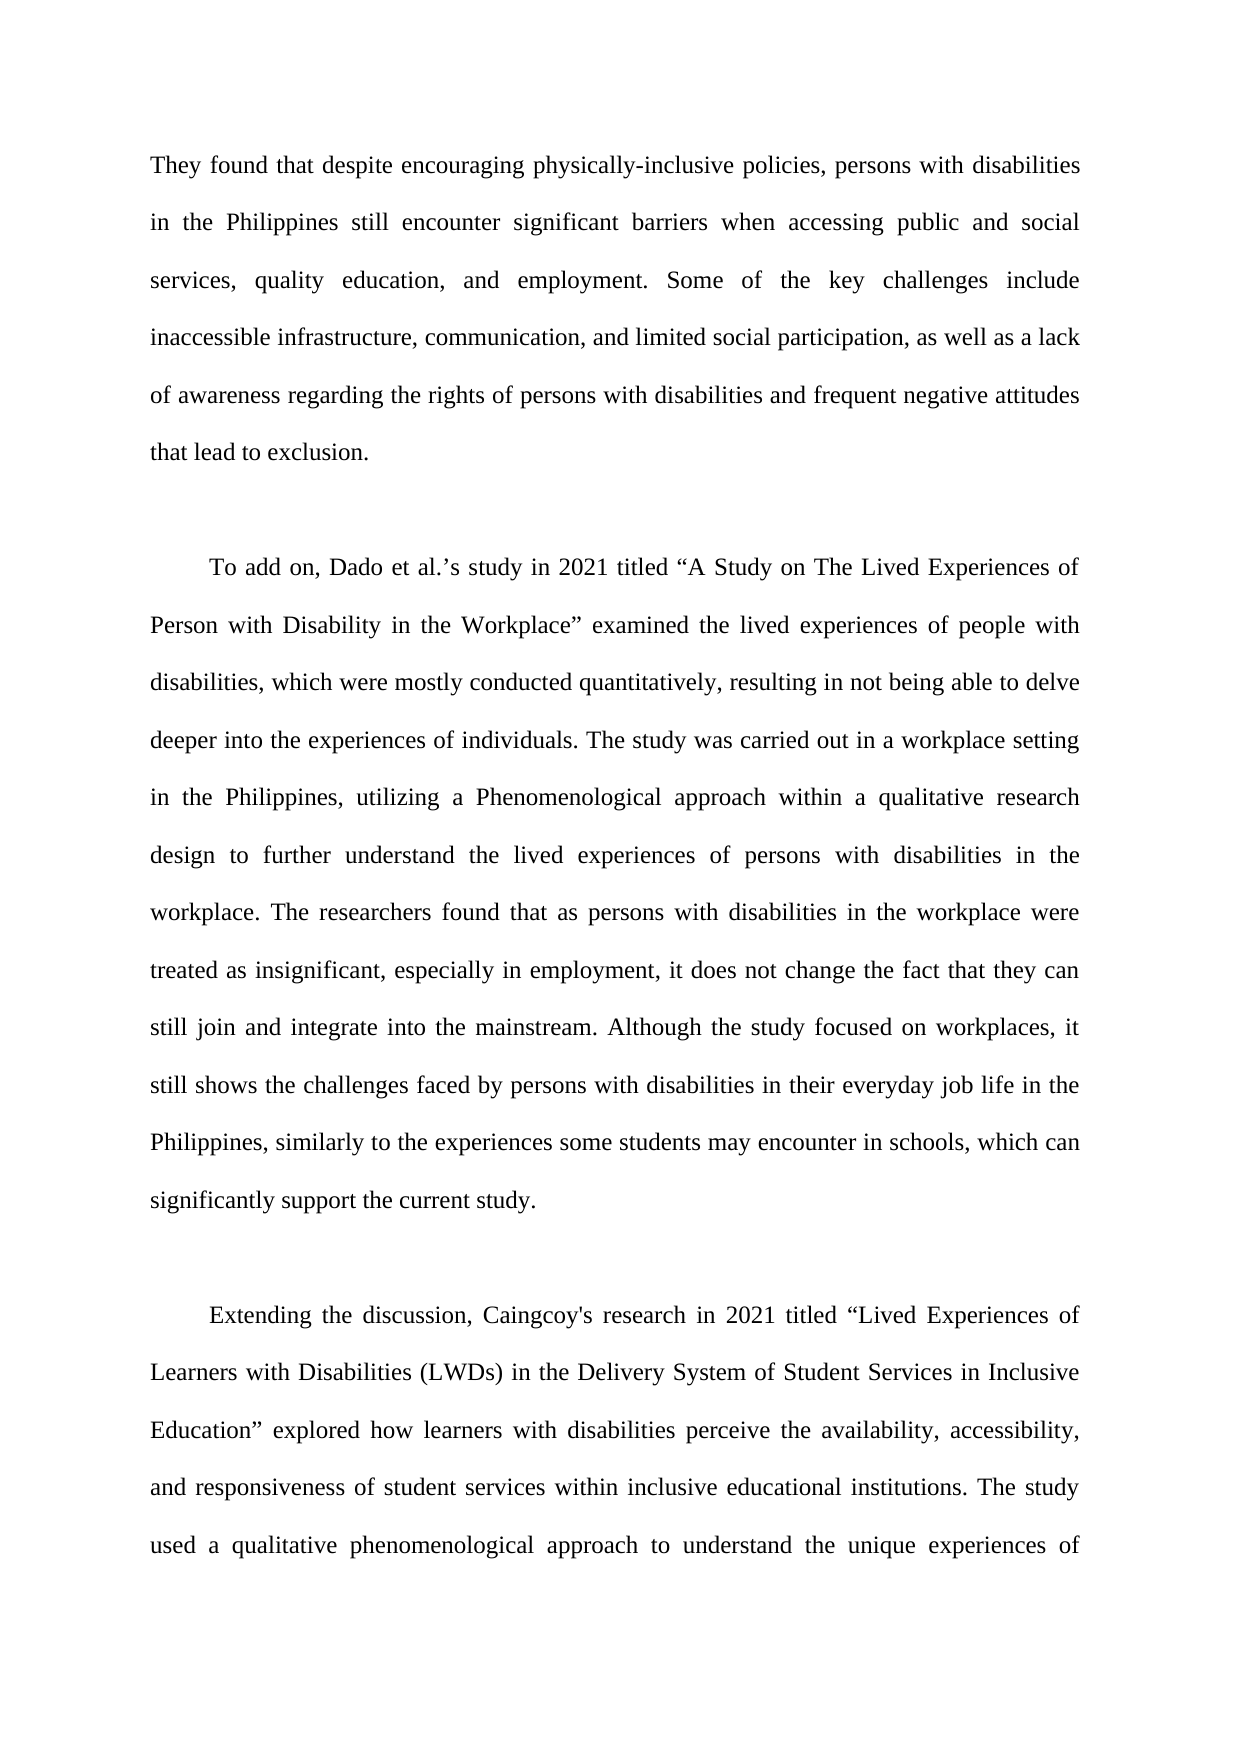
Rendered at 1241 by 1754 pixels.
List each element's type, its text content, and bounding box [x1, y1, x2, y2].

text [150, 1300, 1081, 1559]
text To add on, Dado et al.’s study in 2021 titled “A Study on The Lived Experiences of Person with Disability in the Workplace” examined the lived experiences of people with disabilities, which were mostly conducted quantitatively, resulting in not being able to delve deeper into the experiences of individuals. The study was carried out in a workplace setting in the Philippines, utilizing a Phenomenological approach within a qualitative research design to further understand the lived experiences of persons with disabilities in the workplace. The researchers found that as persons with disabilities in the workplace were treated as insignificant, especially in employment, it does not change the fact that they can still join and integrate into the mainstream. Although the study focused on workplaces, it still shows the challenges faced by persons with disabilities in their everyday job life in the Philippines, similarly to the experiences some students may encounter in schools, which can significantly support the current study. [150, 552, 1081, 1214]
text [150, 150, 1081, 466]
